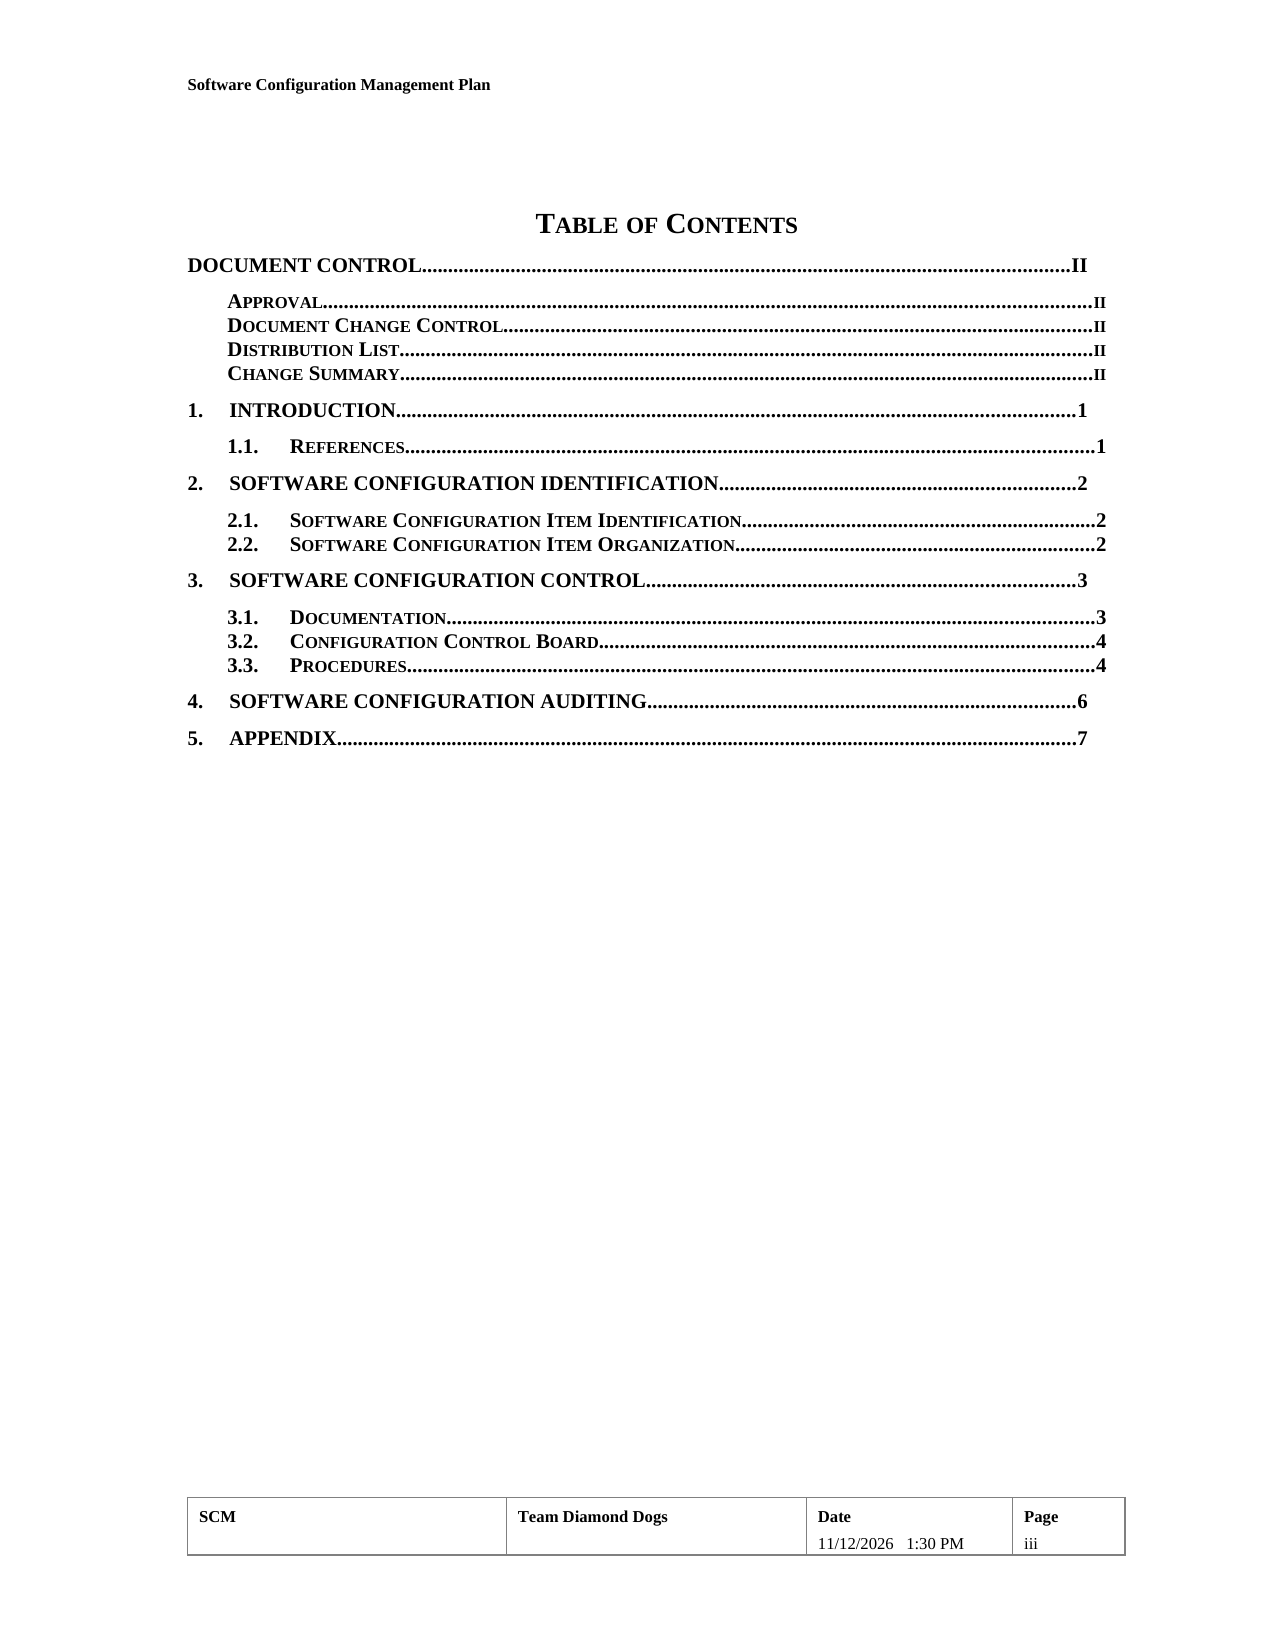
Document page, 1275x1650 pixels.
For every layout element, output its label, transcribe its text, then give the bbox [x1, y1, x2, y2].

text Table of Contents [208, 206, 1125, 240]
text 2.2. Software Configuration Item Organization 2 [208, 532, 1125, 556]
text 3. Software Configuration Control 3 [187, 568, 1125, 592]
text 1. Introduction 1 [187, 398, 1125, 422]
text 5. Appendix 7 [187, 726, 1125, 750]
text 4. Software Configuration Auditing 6 [187, 689, 1125, 713]
text Document Control ii [187, 252, 1125, 277]
text 3.2. Configuration Control Board 4 [208, 629, 1125, 653]
text 3.3. Procedures 4 [208, 653, 1125, 677]
text Change Summary ii [208, 361, 1125, 385]
text Distribution List ii [208, 337, 1125, 361]
text 3.1. Documentation 3 [208, 605, 1125, 629]
text 2. Software Configuration Identification 2 [187, 471, 1125, 495]
text 1.1. References 1 [208, 434, 1125, 458]
text Document Change Control ii [208, 313, 1125, 337]
text 2.1. Software Configuration Item Identification 2 [208, 507, 1125, 532]
text Approval ii [208, 289, 1125, 313]
